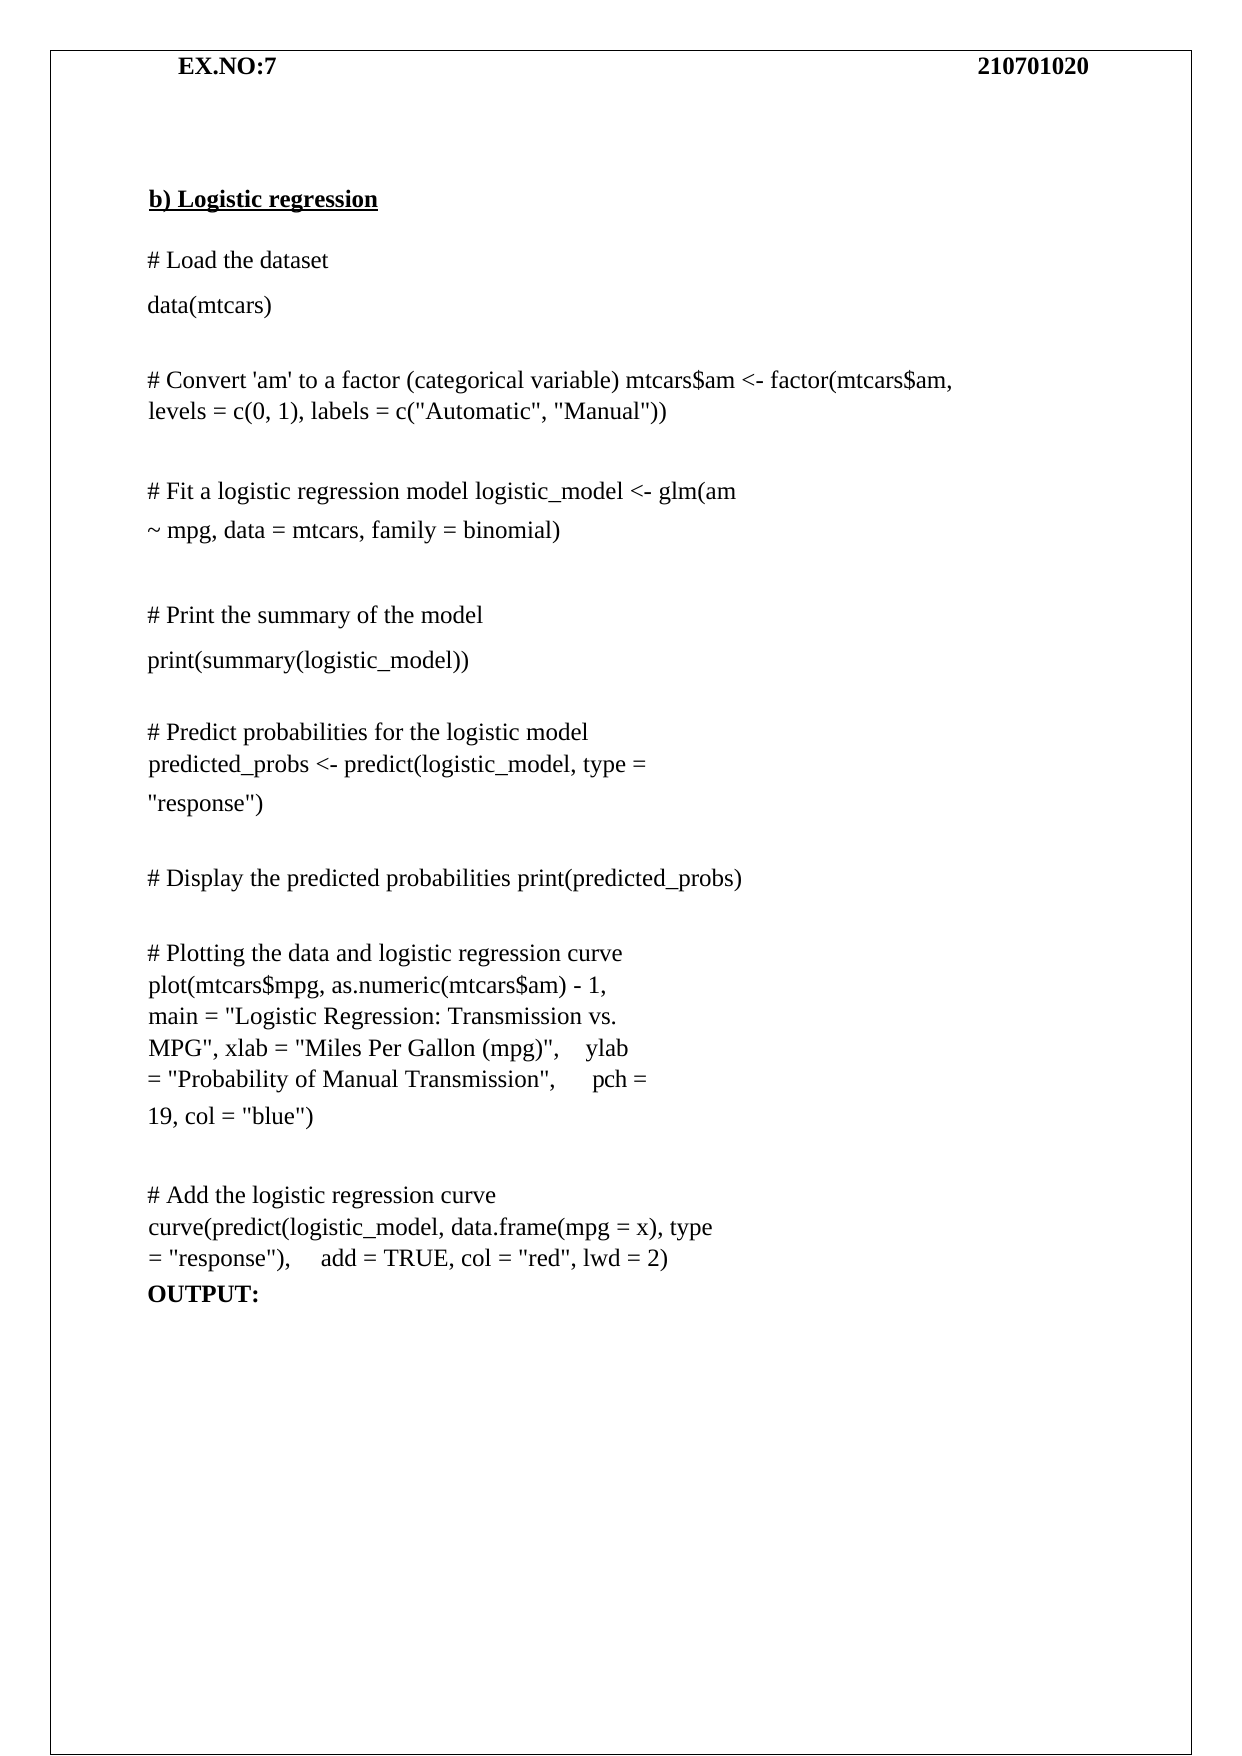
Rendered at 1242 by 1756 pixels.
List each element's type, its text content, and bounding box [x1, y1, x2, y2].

text "response") [147, 788, 1127, 817]
text # Display the predicted probabilities print(predicted_probs) [147, 863, 1127, 892]
text # Convert 'am' to a factor (categorical variable) mtcars$am <- factor(mtcars$am, levels = c(0, 1), labels = c("Automatic", "Manual")) [147, 365, 1003, 425]
text b) Logistic regression [149, 184, 1127, 212]
text # Load the dataset data(mtcars) [147, 245, 428, 319]
text ~ mpg, data = mtcars, family = binomial) [147, 516, 1127, 544]
text # Print the summary of the model print(summary(logistic_model)) [147, 600, 522, 674]
text # Add the logistic regression curve curve(predict(logistic_model, data.frame(mpg = x), type = "response"), add = TRUE, col = "red", lwd = 2) [147, 1180, 731, 1272]
text # Predict probabilities for the logistic model predicted_probs <- predict(logistic_model, type = [147, 717, 690, 778]
text # Fit a logistic regression model logistic_model <- glm(am [147, 476, 1127, 504]
text main = "Logistic Regression: Transmission vs. MPG", xlab = "Miles Per Gallon (mpg)", ylab [148, 1001, 690, 1062]
text = "Probability of Manual Transmission", pch = 19, col = "blue") [147, 1064, 648, 1130]
text # Plotting the data and logistic regression curve plot(mtcars$mpg, as.numeric(mtcars$am) - 1, [147, 938, 690, 998]
subtitle OUTPUT: [147, 1279, 1127, 1308]
